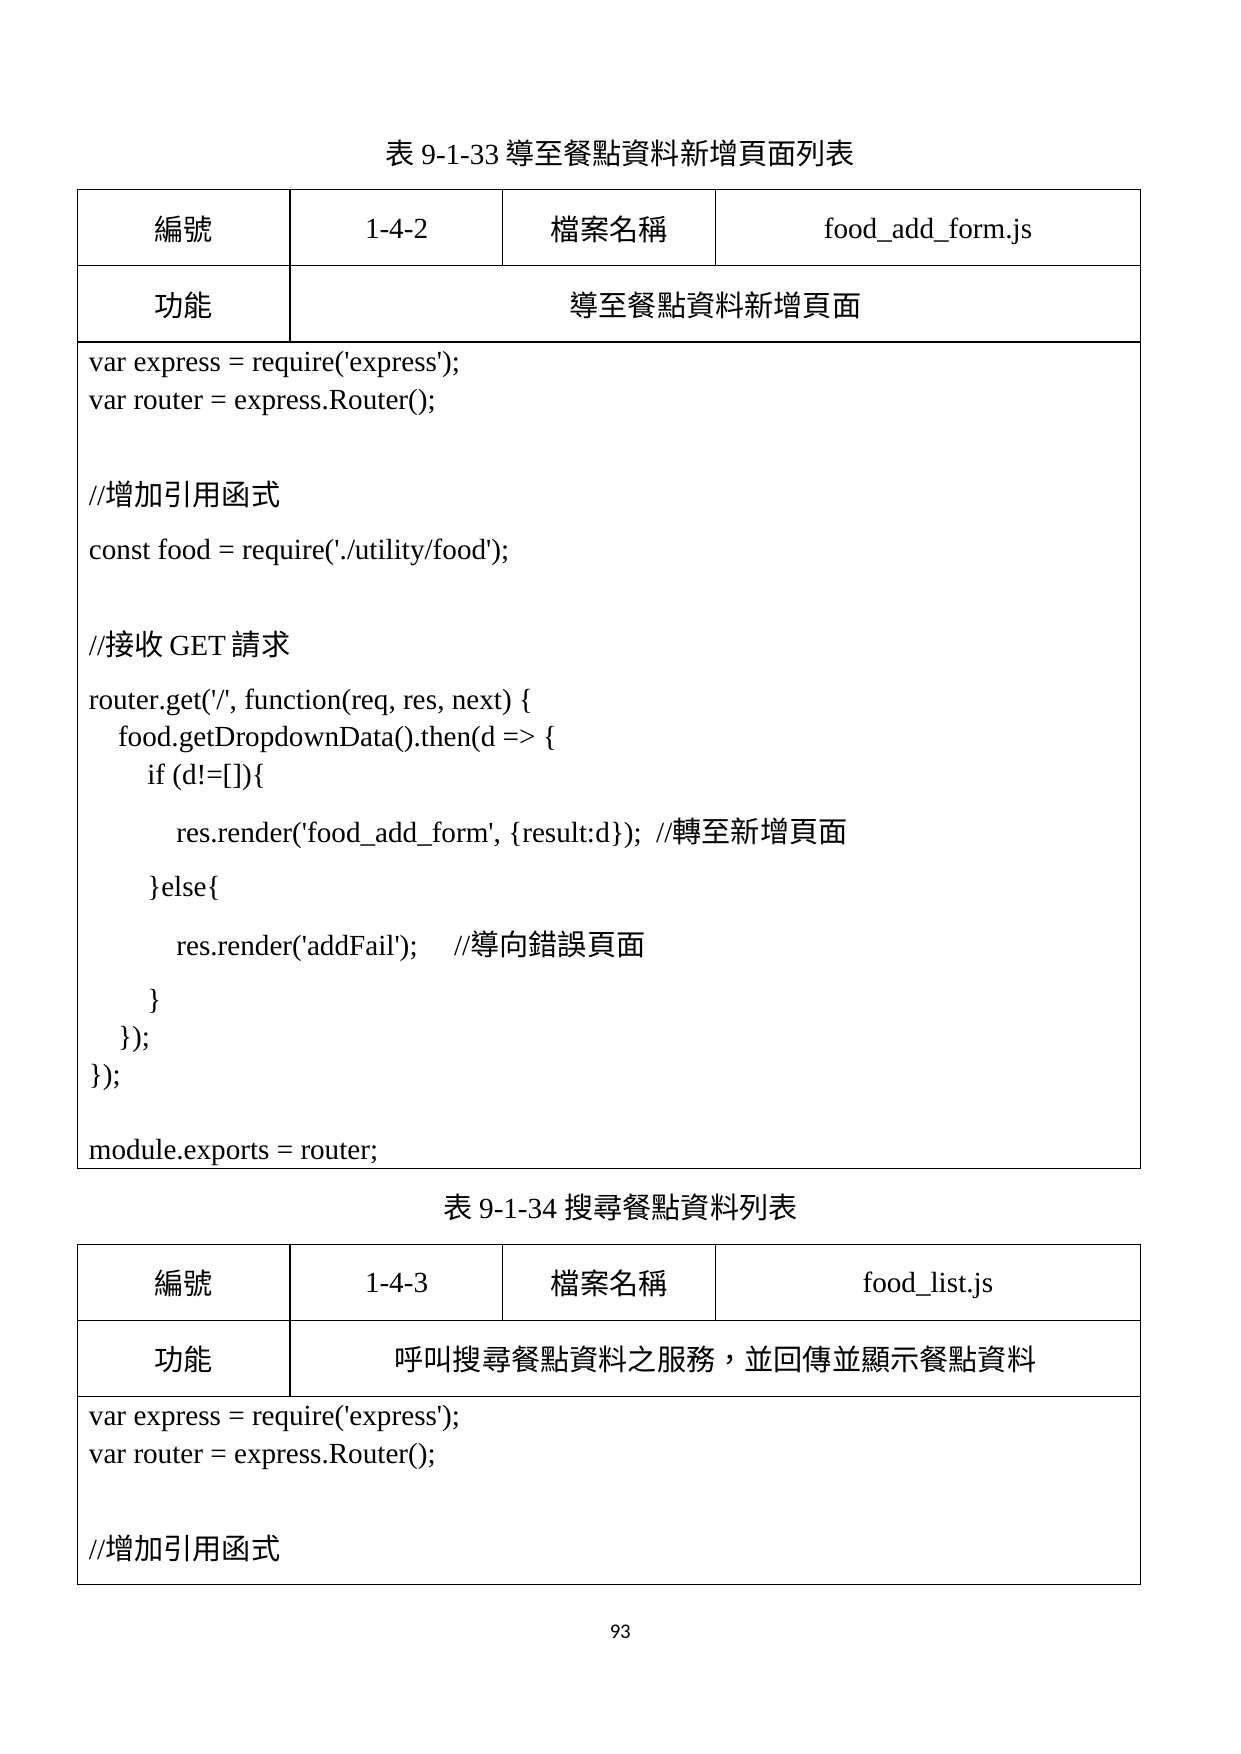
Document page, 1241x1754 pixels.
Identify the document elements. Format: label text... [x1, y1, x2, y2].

table_header food_add_form.js [716, 190, 1140, 265]
table_cell var express = require('express'); var router = express.Router(); //增加引用函式 const food = require('./utility/food'); //接收GET請求 router.get('/', function(req, res, next) { food.getDropdownData().then(d => { if (d!=[]){ res.render('food_add_form', {result:d}); //轉至新增頁面 }else{ res.render('addFail'); //導向錯誤頁面 } }); }); module.exports = router; [78, 343, 1140, 1167]
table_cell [78, 1397, 1140, 1584]
text 表 9-1-33導至餐點資料新增頁面列表 [89, 114, 1152, 189]
table_cell 呼叫搜尋餐點資料之服務，並回傳並顯示餐點資料 [291, 1321, 1140, 1396]
table_header 1-4-3 [291, 1245, 502, 1319]
table_header 檔案名稱 [503, 190, 715, 265]
table_cell 導至餐點資料新增頁面 [291, 266, 1140, 341]
table_header 檔案名稱 [503, 1245, 715, 1319]
table_cell 功能 [78, 1321, 289, 1396]
table_header 編號 [78, 1245, 289, 1319]
text 表 9-1-34 搜尋餐點資料列表 [89, 1168, 1152, 1243]
table_header 編號 [78, 190, 289, 265]
table_header food_list.js [716, 1245, 1140, 1319]
table_cell 功能 [78, 266, 289, 341]
table_header 1-4-2 [291, 190, 502, 265]
